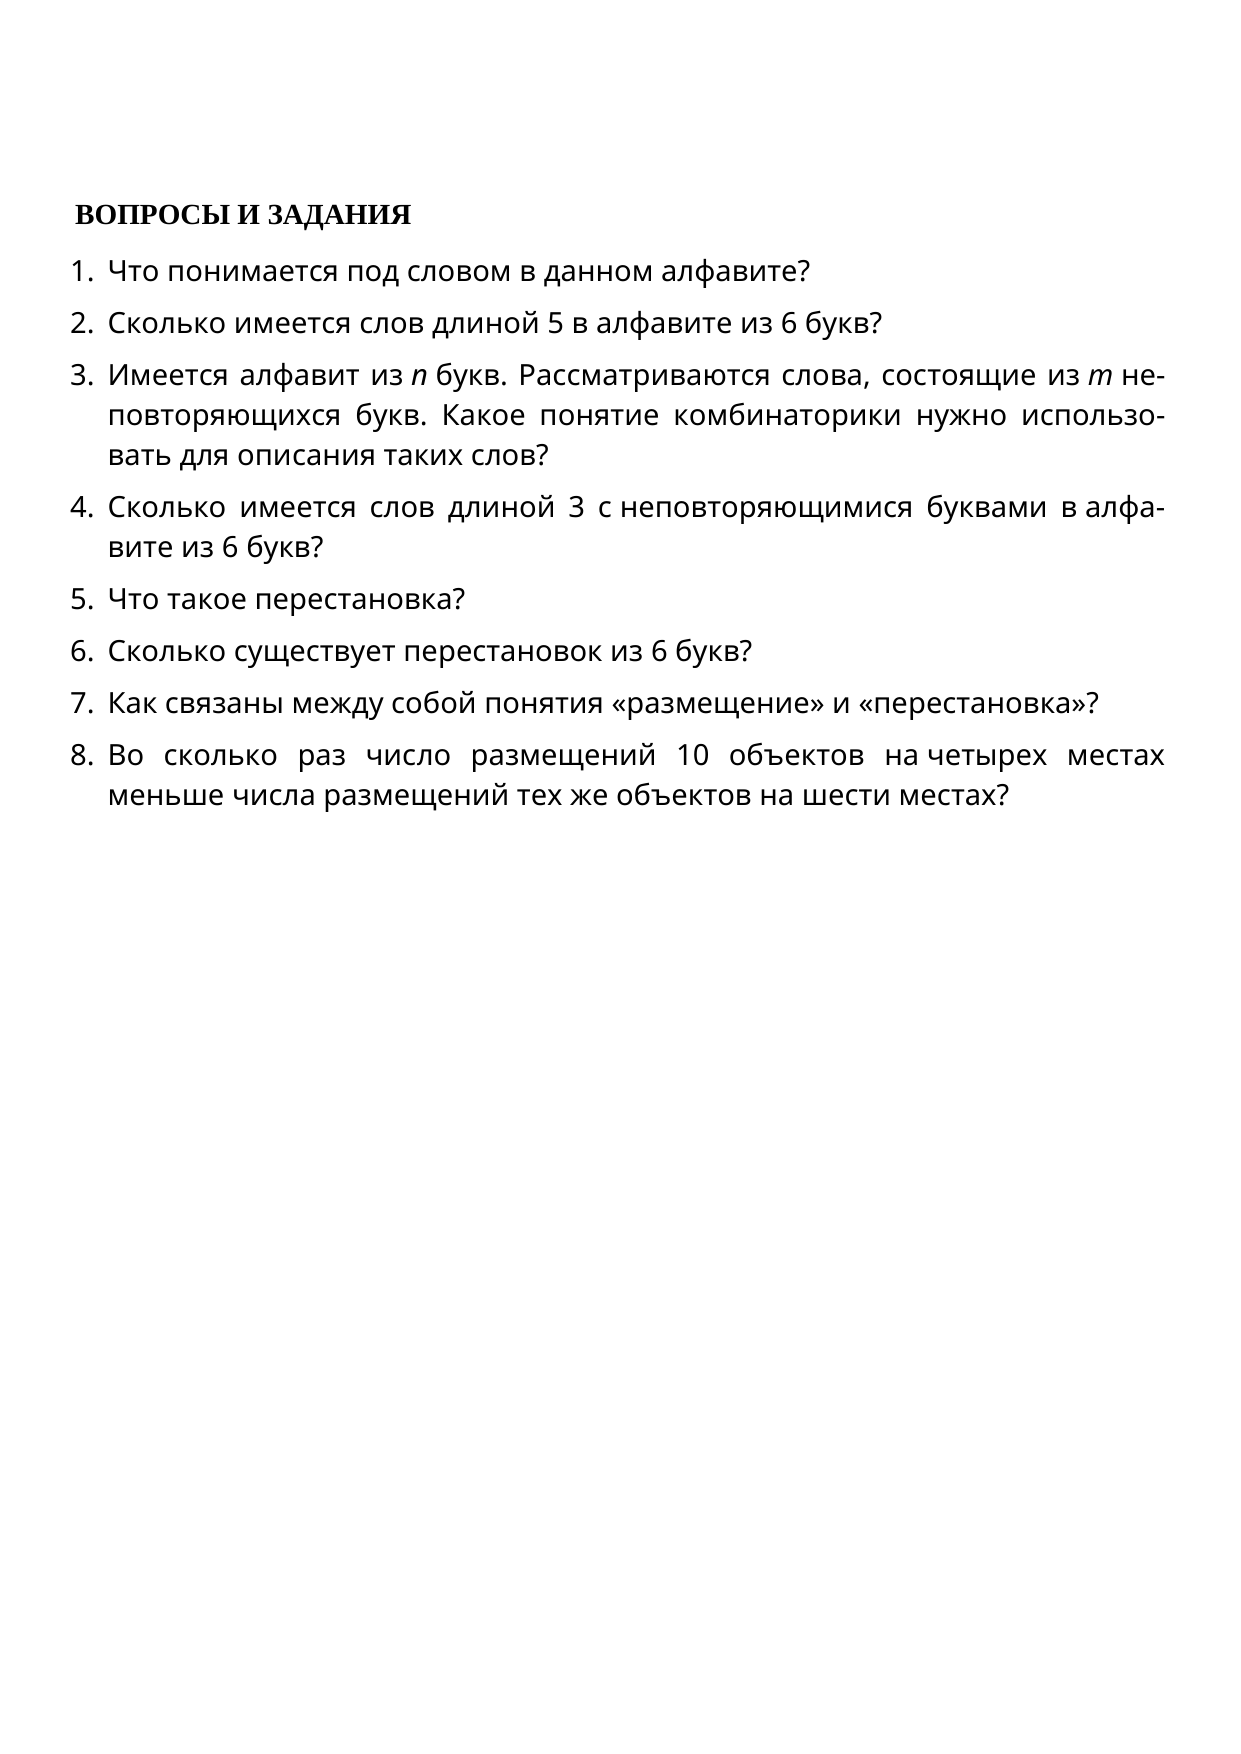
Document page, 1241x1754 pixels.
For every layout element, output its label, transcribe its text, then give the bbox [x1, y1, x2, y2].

list Как связаны между собой понятия «размещение» и «перестановка»? [70, 682, 1165, 722]
list Сколько имеется слов длиной 3 с неповторяющимися буквами в алфавите из 6 букв? [70, 486, 1165, 566]
list Сколько имеется слов длиной 5 в алфавите из 6 букв? [70, 302, 1165, 342]
list Во сколько раз число размещений 10 объектов на четырех местах меньше числа размещений тех же объектов на шести местах? [70, 735, 1165, 814]
list Сколько существует перестановок из 6 букв? [70, 630, 1165, 670]
list Что такое перестановка? [70, 578, 1165, 618]
list Что понимается под словом в данном алфавите? [70, 250, 1165, 290]
text ВОПРОСЫ И ЗАДАНИЯ [75, 197, 1165, 231]
list Имеется алфавит из n букв. Рассматриваются слова, состоящие из m неповторяющихся букв. Какое понятие комбинаторики нужно использовать для описания таких слов? [70, 355, 1165, 474]
